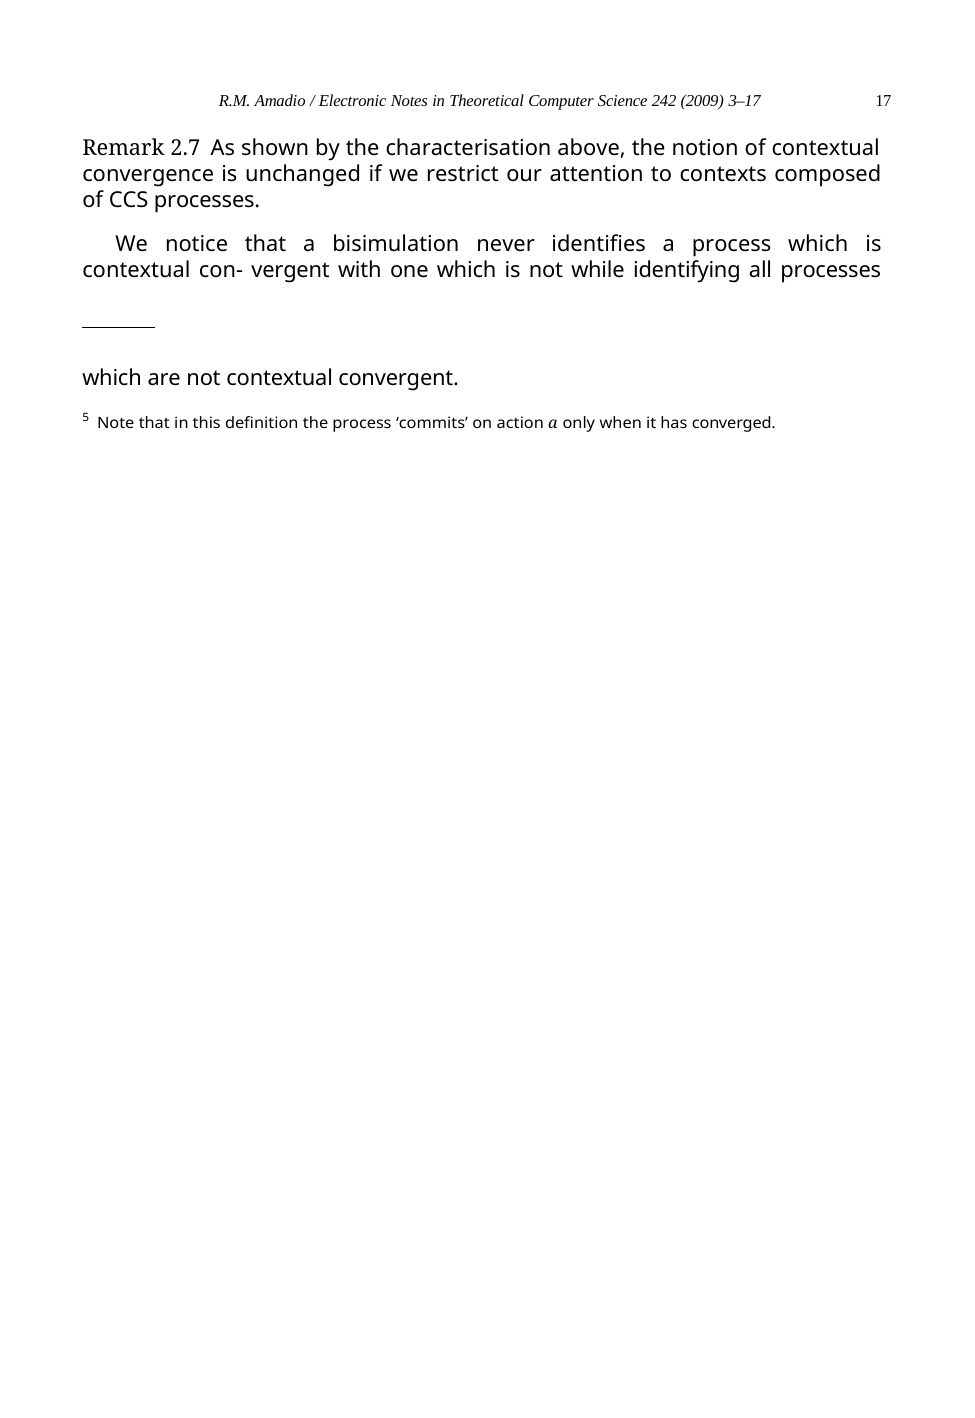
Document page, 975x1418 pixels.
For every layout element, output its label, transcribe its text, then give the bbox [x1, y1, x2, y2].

text Remark 2.7 As shown by the characterisation above, the notion of contextual convergence is unchanged if we restrict our attention to contexts composed of CCS processes. [82, 134, 881, 214]
text 5 Note that in this definition the process ‘commits’ on action a only when it has converged. [82, 409, 925, 433]
text We notice that a bisimulation never identifies a process which is contextual con- vergent with one which is not while identifying all processes which are not contextual convergent. [82, 230, 881, 391]
